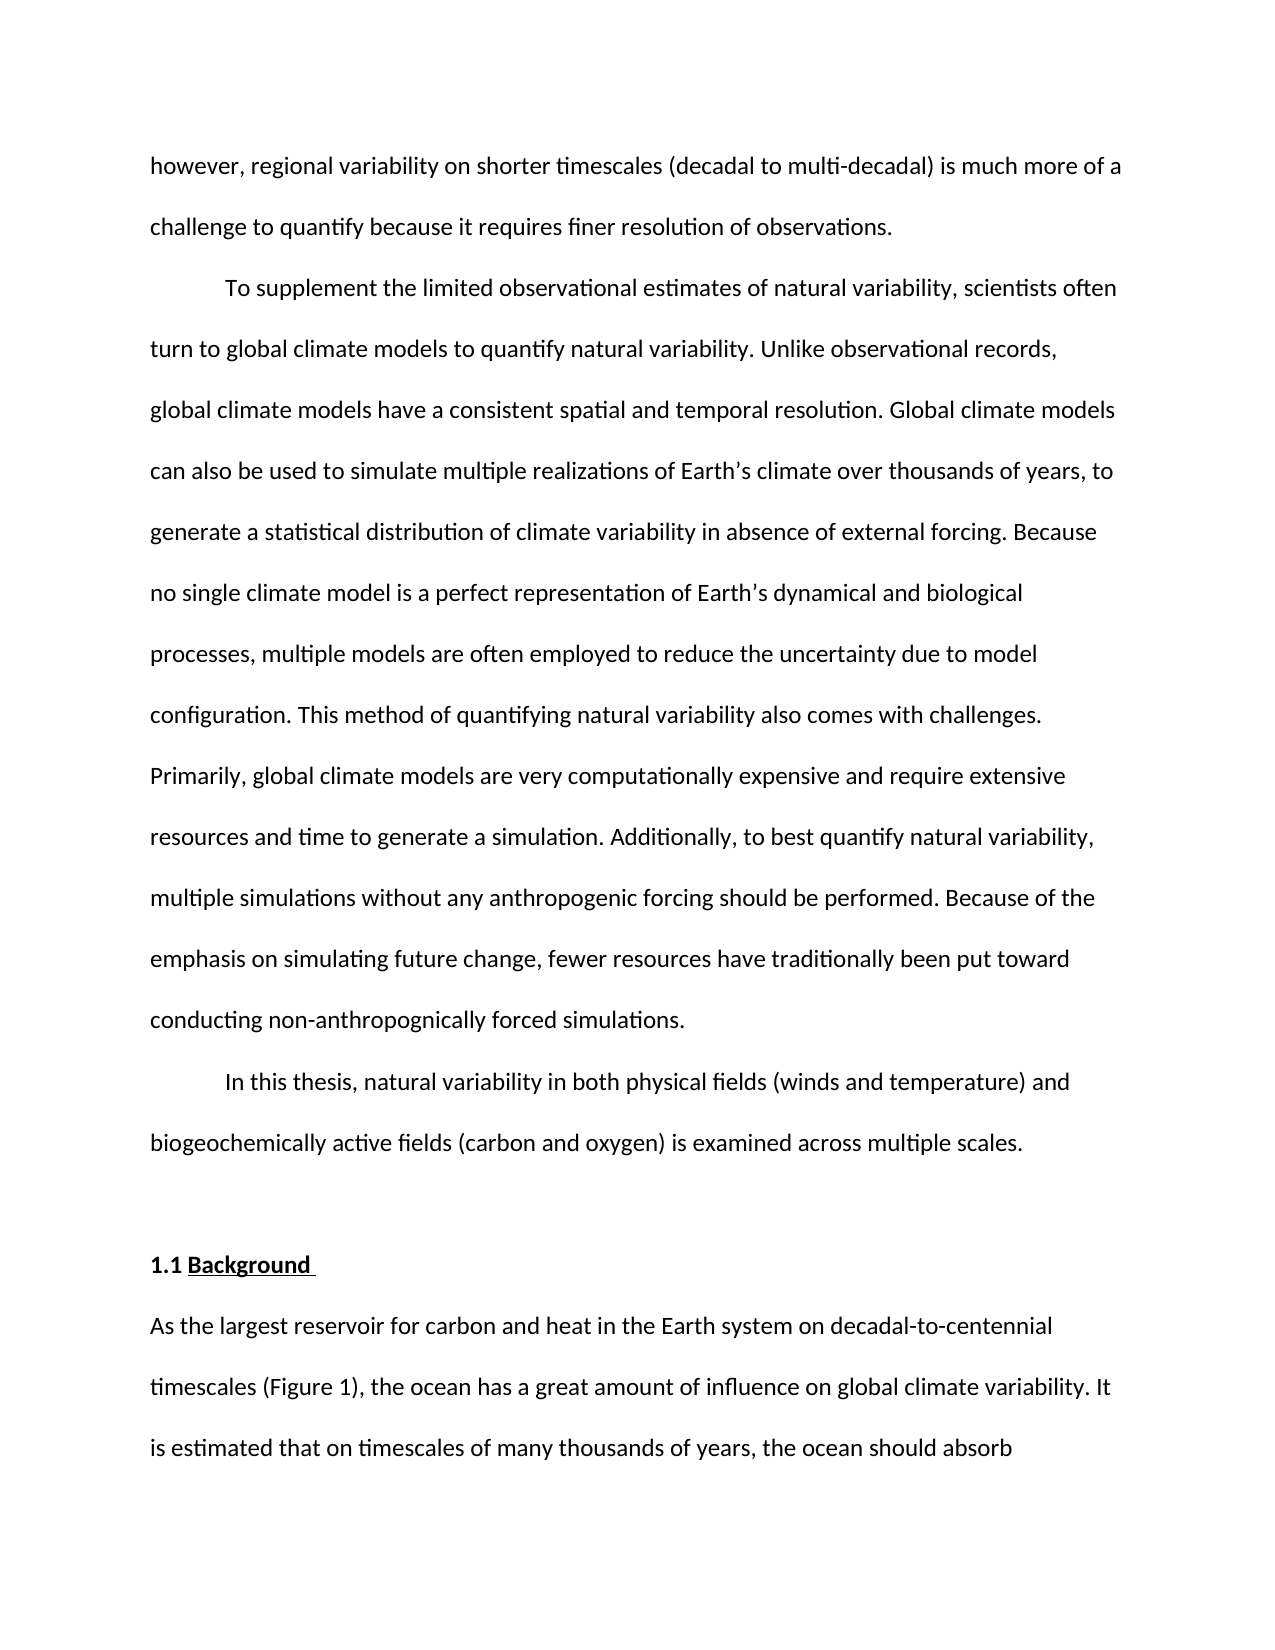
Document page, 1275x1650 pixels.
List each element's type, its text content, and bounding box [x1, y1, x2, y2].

text To supplement the limited observational estimates of natural variability, scientists often turn to global climate models to quantify natural variability. Unlike observational records, global climate models have a consistent spatial and temporal resolution. Global climate models can also be used to simulate multiple realizations of Earth’s climate over thousands of years, to generate a statistical distribution of climate variability in absence of external forcing. Because no single climate model is a perfect representation of Earth’s dynamical and biological processes, multiple models are often employed to reduce the uncertainty due to model configuration. This method of quantifying natural variability also comes with challenges. Primarily, global climate models are very computationally expensive and require extensive resources and time to generate a simulation. Additionally, to best quantify natural variability, multiple simulations without any anthropogenic forcing should be performed. Because of the emphasis on simulating future change, fewer resources have traditionally been put toward conducting non-anthropognically forced simulations. [150, 272, 1125, 1035]
text In this thesis, natural variability in both physical fields (winds and temperature) and biogeochemically active fields (carbon and oxygen) is examined across multiple scales. [150, 1066, 1125, 1157]
text As the largest reservoir for carbon and heat in the Earth system on decadal-to-centennial timescales (Figure 1), the ocean has a great amount of influence on global climate variability. It is estimated that on timescales of many thousands of years, the ocean should absorb [150, 1310, 1125, 1462]
list Background [150, 1249, 1125, 1279]
